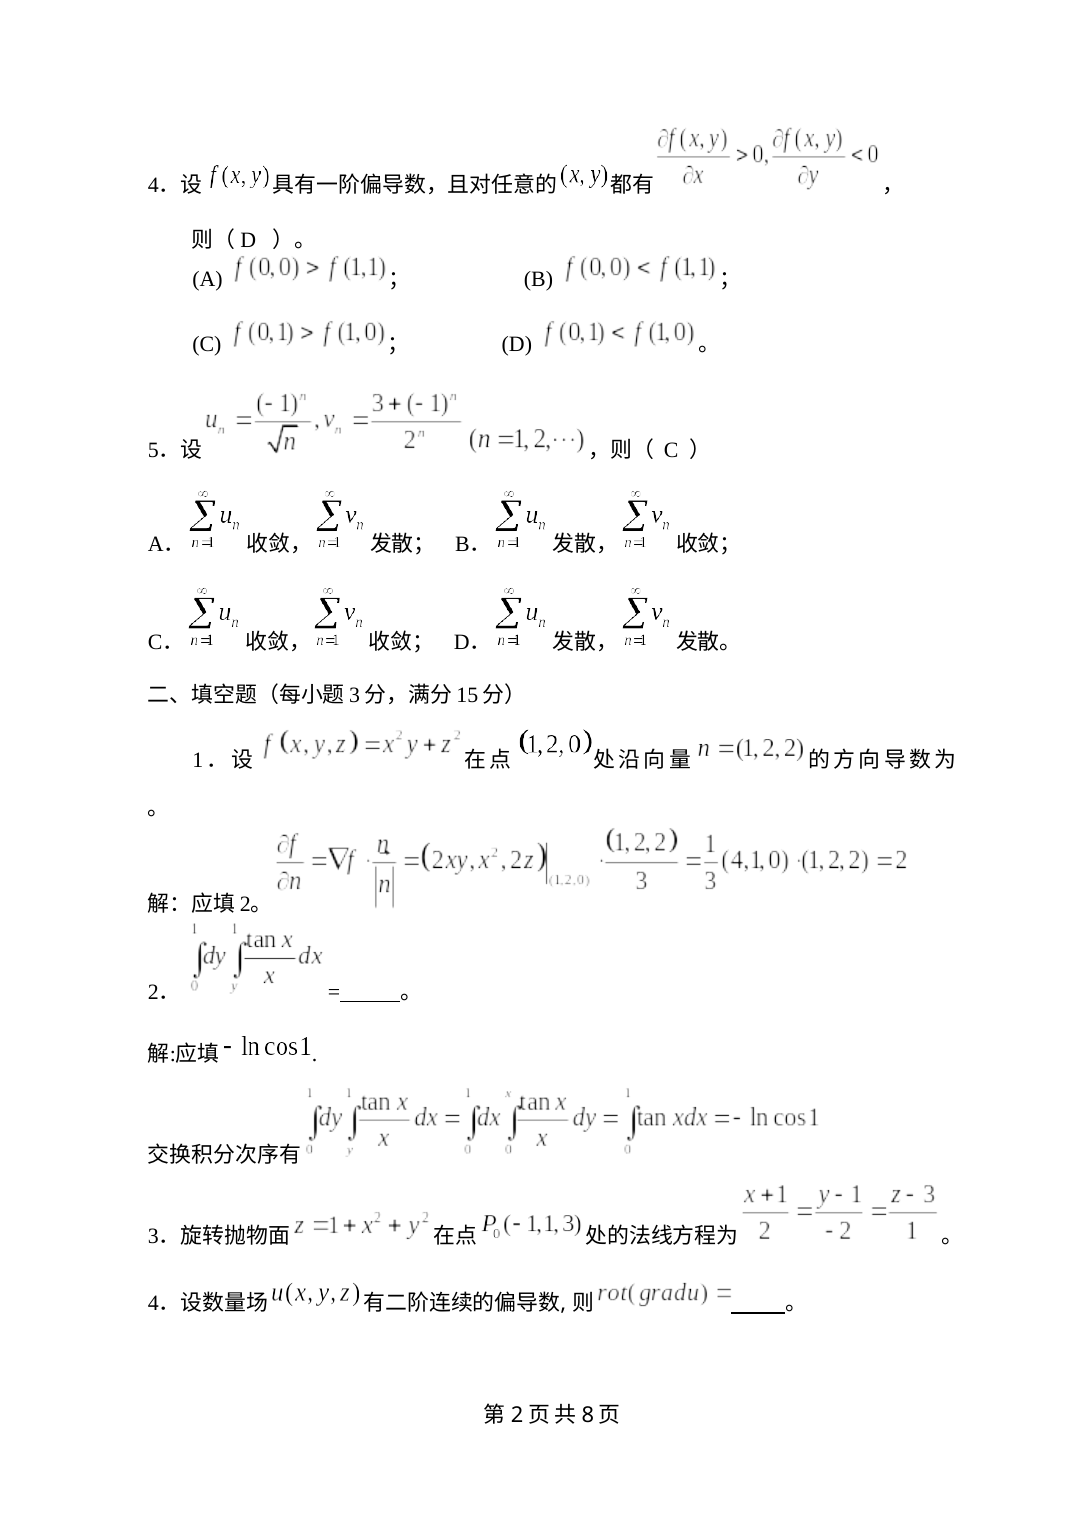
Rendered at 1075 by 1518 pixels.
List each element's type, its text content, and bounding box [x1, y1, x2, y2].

text 5．设，则（ C ） [141, 384, 957, 481]
text 二、填空题（每小题3分，满分15分） [148, 676, 957, 709]
text 交换积分次序有 [148, 1082, 957, 1180]
text 3．旋转抛物面在点处的法线方程为。 [148, 1180, 957, 1277]
text (C) ； (D) 。 [148, 319, 957, 384]
text 解:应填. [148, 1017, 957, 1082]
text 4．设具有一阶偏导数，且对任意的都有， [148, 124, 957, 221]
text A．收敛，发散； B．发散，收敛； [148, 481, 957, 579]
text 2． = 。 [148, 920, 957, 1017]
text C．收敛，收敛； D．发散，发散。 [148, 579, 957, 676]
text 解：应填2。 [148, 822, 957, 920]
text 4．设数量场有二阶连续的偏导数, 则 。 [148, 1277, 957, 1342]
text 1．设在点处沿向量的方向导数为 。 [148, 725, 957, 822]
text 则（ D ）。 [148, 221, 957, 254]
text (A) ； (B) ； [148, 254, 957, 319]
